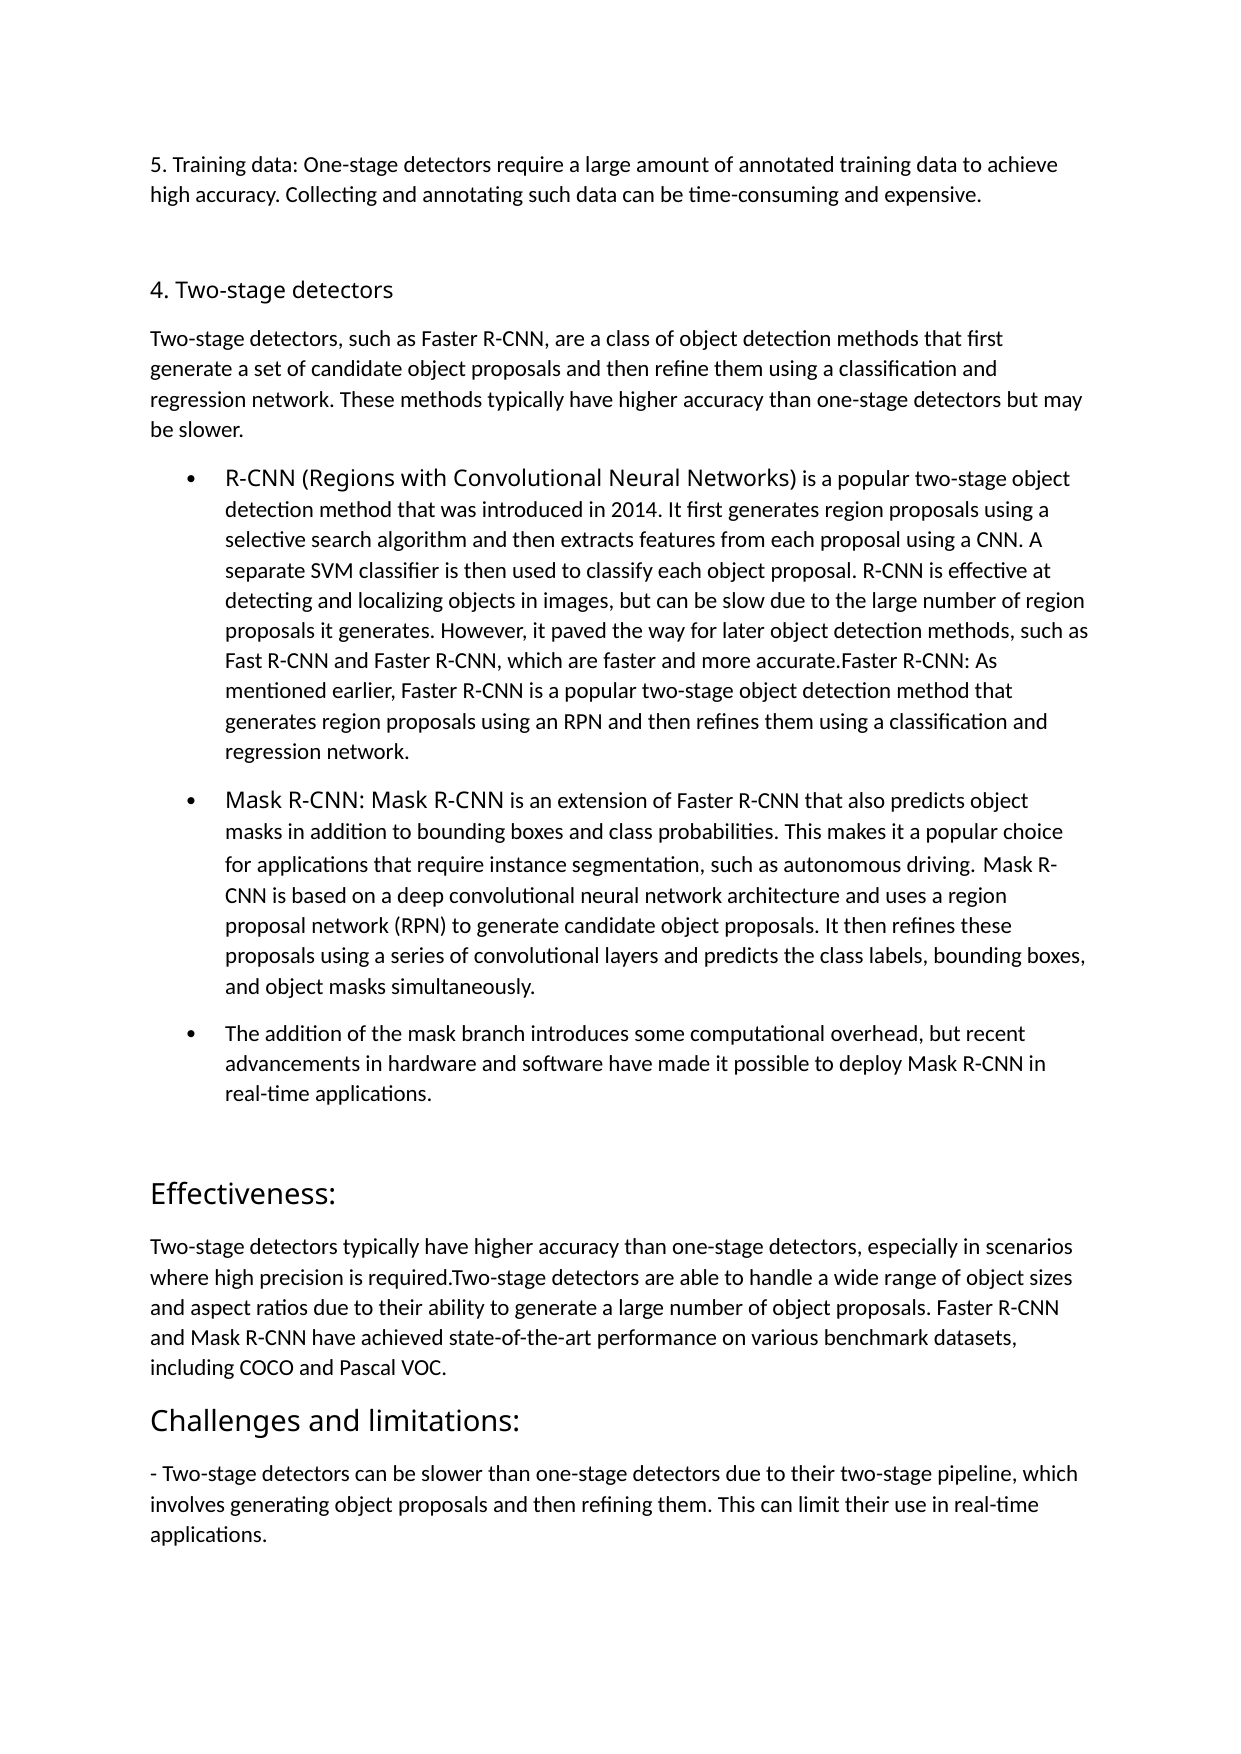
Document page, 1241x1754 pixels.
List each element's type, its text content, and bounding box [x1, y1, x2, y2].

list The addition of the mask branch introduces some computational overhead, but recent advancements in hardware and software have made it possible to deploy Mask R-CNN in real-time applications. [187, 1019, 1090, 1107]
list Mask R-CNN: Mask R-CNN is an extension of Faster R-CNN that also predicts object masks in addition to bounding boxes and class probabilities. This makes it a popular choice for applications that require instance segmentation, such as autonomous driving. Mask R-CNN is based on a deep convolutional neural network architecture and uses a region proposal network (RPN) to generate candidate object proposals. It then refines these proposals using a series of convolutional layers and predicts the class labels, bounding boxes, and object masks simultaneously. [187, 784, 1090, 1000]
text Two-stage detectors, such as Faster R-CNN, are a class of object detection methods that first generate a set of candidate object proposals and then refine them using a classification and regression network. These methods typically have higher accuracy than one-stage detectors but may be slower. [150, 324, 1090, 443]
text 4. Two-stage detectors [150, 274, 1090, 305]
text - Two-stage detectors can be slower than one-stage detectors due to their two-stage pipeline, which involves generating object proposals and then refining them. This can limit their use in real-time applications. [150, 1459, 1090, 1548]
text Effectiveness: [150, 1173, 1090, 1213]
list R-CNN (Regions with Convolutional Neural Networks) is a popular two-stage object detection method that was introduced in 2014. It first generates region proposals using a selective search algorithm and then extracts features from each proposal using a CNN. A separate SVM classifier is then used to classify each object proposal. R-CNN is effective at detecting and localizing objects in images, but can be slow due to the large number of region proposals it generates. However, it paved the way for later object detection methods, such as Fast R-CNN and Faster R-CNN, which are faster and more accurate.Faster R-CNN: As mentioned earlier, Faster R-CNN is a popular two-stage object detection method that generates region proposals using an RPN and then refines them using a classification and regression network. [187, 462, 1090, 765]
text Challenges and limitations: [150, 1400, 1090, 1440]
text Two-stage detectors typically have higher accuracy than one-stage detectors, especially in scenarios where high precision is required.Two-stage detectors are able to handle a wide range of object sizes and aspect ratios due to their ability to generate a large number of object proposals. Faster R-CNN and Mask R-CNN have achieved state-of-the-art performance on various benchmark datasets, including COCO and Pascal VOC. [150, 1232, 1090, 1381]
text 5. Training data: One-stage detectors require a large amount of annotated training data to achieve high accuracy. Collecting and annotating such data can be time-consuming and expensive. [150, 150, 1090, 208]
